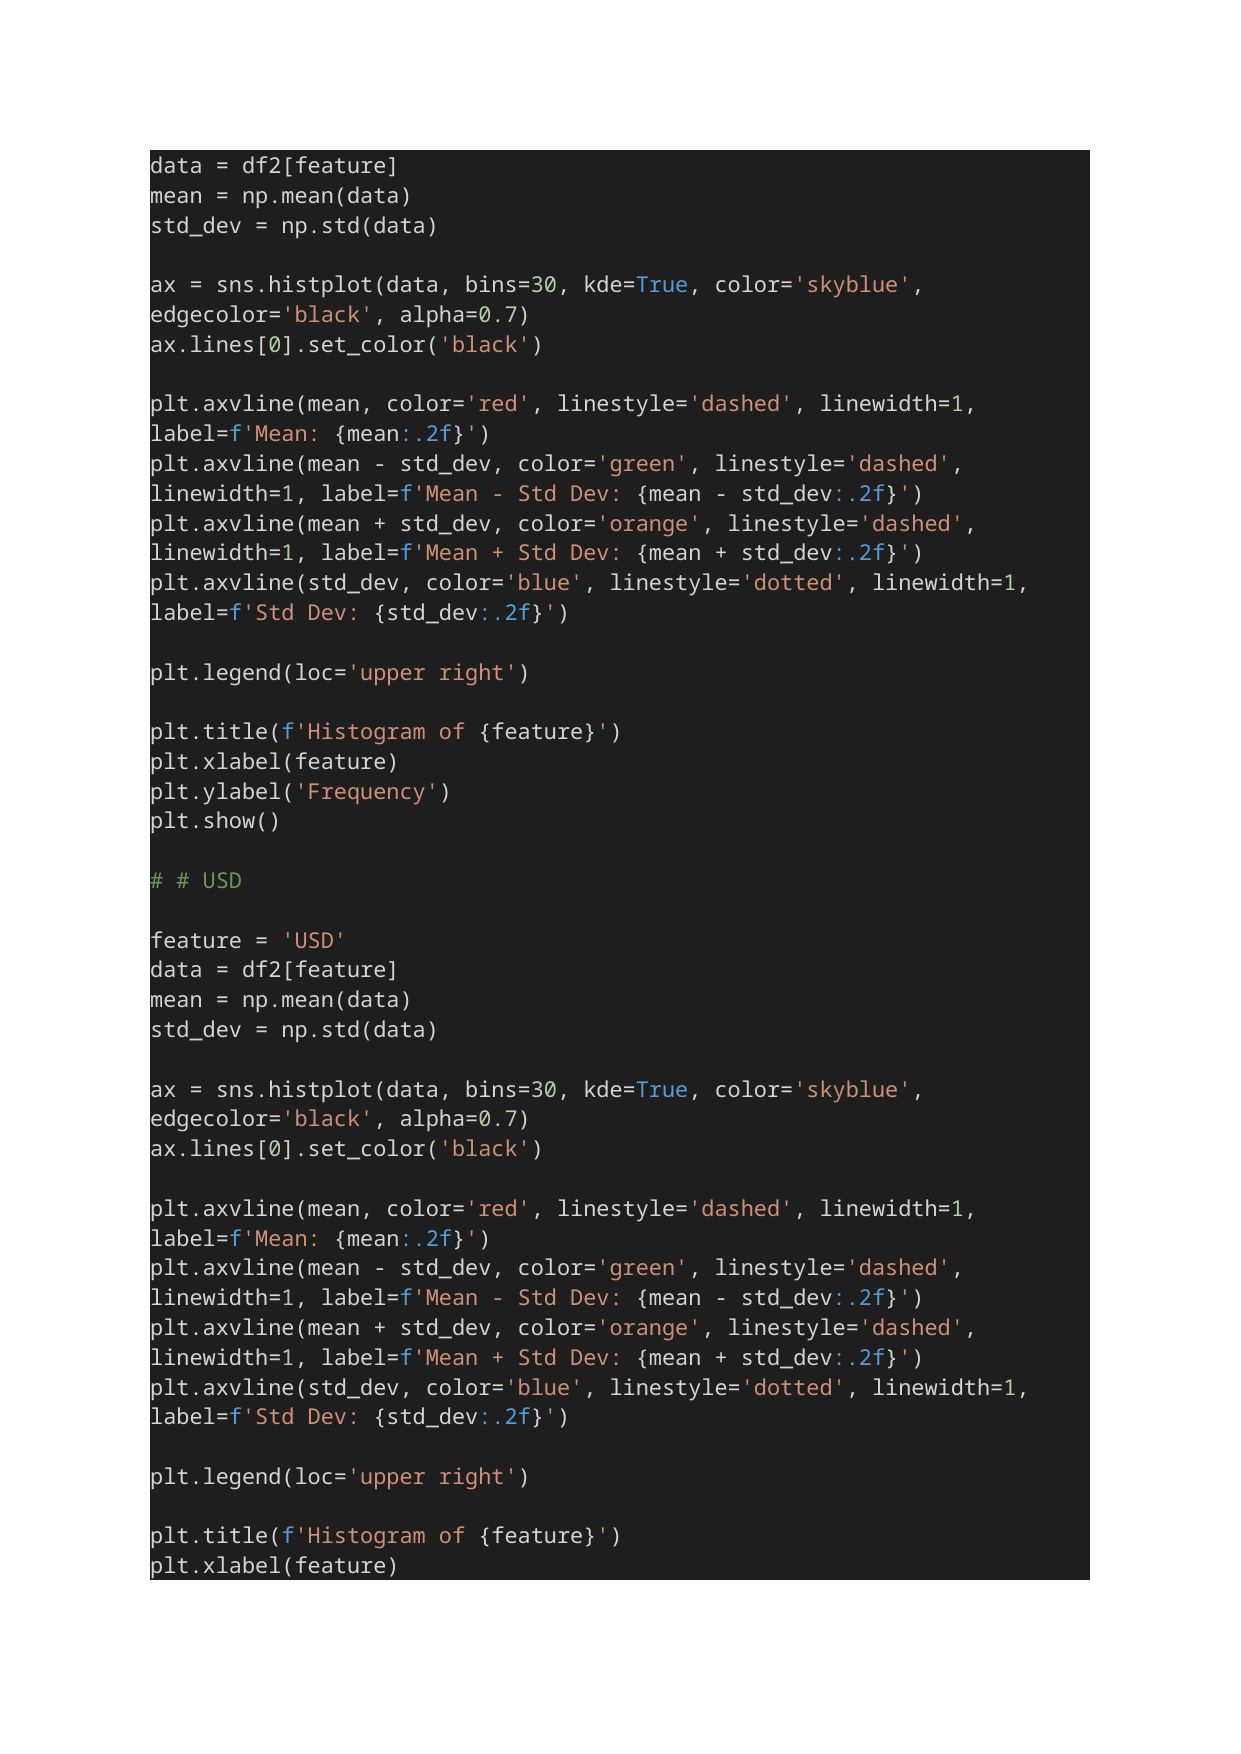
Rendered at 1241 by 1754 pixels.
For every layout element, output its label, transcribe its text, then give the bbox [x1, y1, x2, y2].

text ax = sns.histplot(data, bins=30, kde=True, color='skyblue', edgecolor='black', alpha=0.7) [150, 269, 1090, 329]
text ax = sns.histplot(data, bins=30, kde=True, color='skyblue', edgecolor='black', alpha=0.7) [150, 1073, 1090, 1133]
text plt.show() [150, 805, 1090, 835]
text plt.axvline(mean - std_dev, color='green', linestyle='dashed', linewidth=1, label=f'Mean - Std Dev: {mean - std_dev:.2f}') [150, 448, 1090, 507]
text feature = 'USD' [150, 924, 1090, 954]
text plt.axvline(mean, color='red', linestyle='dashed', linewidth=1, label=f'Mean: {mean:.2f}') [150, 1193, 1090, 1252]
text plt.xlabel(feature) [150, 1550, 1090, 1580]
text ax.lines[0].set_color('black') [150, 329, 1090, 358]
text plt.axvline(mean, color='red', linestyle='dashed', linewidth=1, label=f'Mean: {mean:.2f}') [150, 388, 1090, 448]
text plt.legend(loc='upper right') [150, 1461, 1090, 1491]
text data = df2[feature] [150, 954, 1090, 984]
text plt.axvline(std_dev, color='blue', linestyle='dotted', linewidth=1, label=f'Std Dev: {std_dev:.2f}') [150, 567, 1090, 627]
text data = df2[feature] [150, 150, 1090, 180]
text # # USD [150, 865, 1090, 895]
text plt.title(f'Histogram of {feature}') [150, 716, 1090, 746]
text std_dev = np.std(data) [150, 209, 1090, 239]
text plt.axvline(mean + std_dev, color='orange', linestyle='dashed', linewidth=1, label=f'Mean + Std Dev: {mean + std_dev:.2f}') [150, 507, 1090, 567]
text plt.axvline(mean - std_dev, color='green', linestyle='dashed', linewidth=1, label=f'Mean - Std Dev: {mean - std_dev:.2f}') [150, 1252, 1090, 1312]
text mean = np.mean(data) [150, 180, 1090, 209]
text plt.title(f'Histogram of {feature}') [150, 1520, 1090, 1550]
text std_dev = np.std(data) [150, 1014, 1090, 1044]
text plt.axvline(mean + std_dev, color='orange', linestyle='dashed', linewidth=1, label=f'Mean + Std Dev: {mean + std_dev:.2f}') [150, 1312, 1090, 1371]
text plt.ylabel('Frequency') [150, 776, 1090, 805]
text plt.axvline(std_dev, color='blue', linestyle='dotted', linewidth=1, label=f'Std Dev: {std_dev:.2f}') [150, 1371, 1090, 1431]
text mean = np.mean(data) [150, 984, 1090, 1014]
text plt.legend(loc='upper right') [150, 656, 1090, 686]
text plt.xlabel(feature) [150, 746, 1090, 776]
text ax.lines[0].set_color('black') [150, 1133, 1090, 1163]
